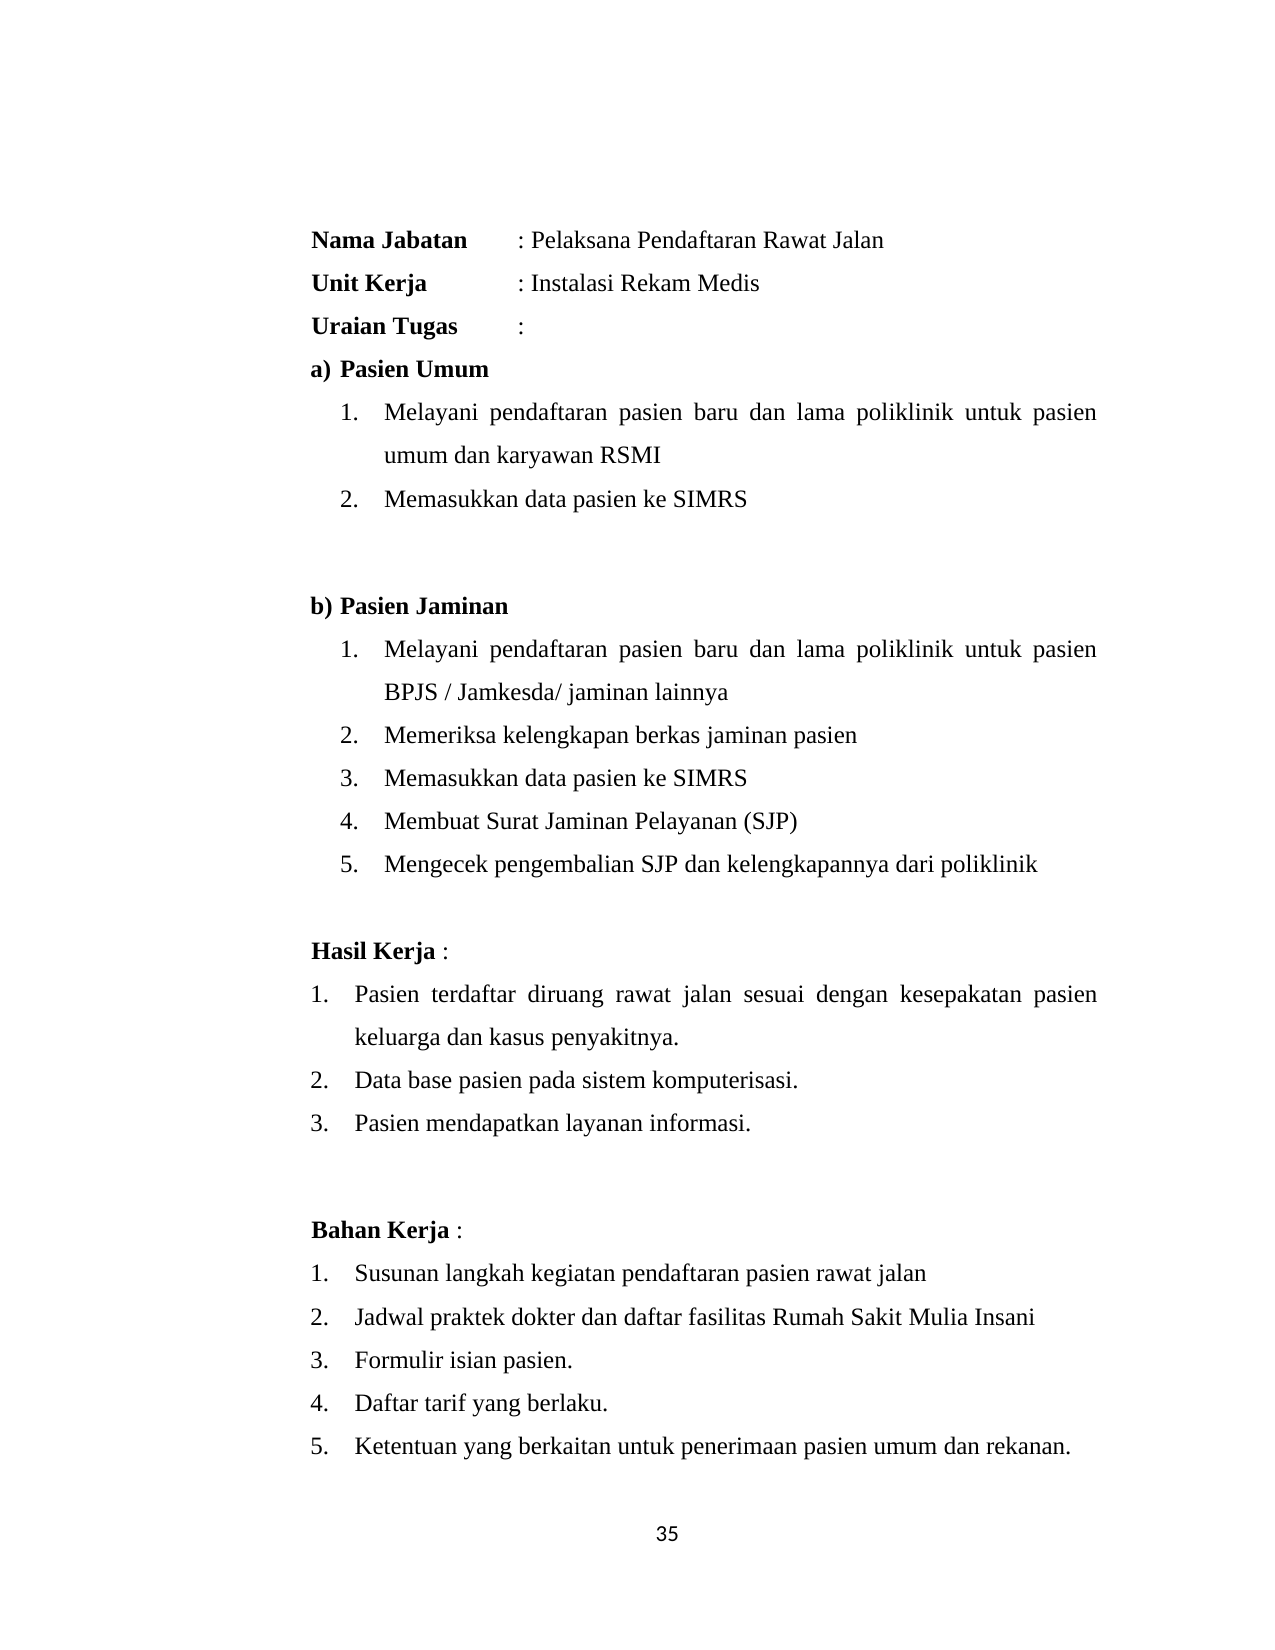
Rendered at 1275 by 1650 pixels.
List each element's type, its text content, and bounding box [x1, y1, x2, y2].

list Daftar tarif yang berlaku. [310, 1388, 1098, 1417]
subtitle Bahan Kerja : [311, 1215, 1098, 1244]
list Membuat Surat Jaminan Pelayanan (SJP) [340, 806, 1098, 835]
list Pasien terdaftar diruang rawat jalan sesuai dengan kesepakatan pasien keluarga dan kasus penyakitnya. [310, 979, 1098, 1051]
list Jadwal praktek dokter dan daftar fasilitas Rumah Sakit Mulia Insani [310, 1302, 1098, 1330]
subtitle Hasil Kerja : [311, 936, 1098, 964]
list Susunan langkah kegiatan pendaftaran pasien rawat jalan [310, 1258, 1098, 1287]
list Data base pasien pada sistem komputerisasi. [310, 1065, 1098, 1094]
list Memeriksa kelengkapan berkas jaminan pasien [340, 720, 1098, 749]
list Memasukkan data pasien ke SIMRS [340, 763, 1098, 792]
list Pasien Umum [310, 354, 1098, 383]
list Memasukkan data pasien ke SIMRS [340, 484, 1098, 512]
subtitle Uraian Tugas : [311, 311, 1098, 340]
subtitle Nama Jabatan : Pelaksana Pendaftaran Rawat Jalan [311, 225, 1098, 254]
subtitle Unit Kerja : Instalasi Rekam Medis [311, 268, 1098, 297]
list Pasien mendapatkan layanan informasi. [310, 1108, 1098, 1137]
list Mengecek pengembalian SJP dan kelengkapannya dari poliklinik [340, 849, 1098, 878]
list Formulir isian pasien. [310, 1345, 1098, 1373]
list Melayani pendaftaran pasien baru dan lama poliklinik untuk pasien umum dan karyawan RSMI [340, 397, 1098, 469]
list Pasien Jaminan [310, 591, 1098, 619]
list Ketentuan yang berkaitan untuk penerimaan pasien umum dan rekanan. [310, 1431, 1098, 1460]
list Melayani pendaftaran pasien baru dan lama poliklinik untuk pasien BPJS / Jamkesda/ jaminan lainnya [340, 634, 1098, 706]
